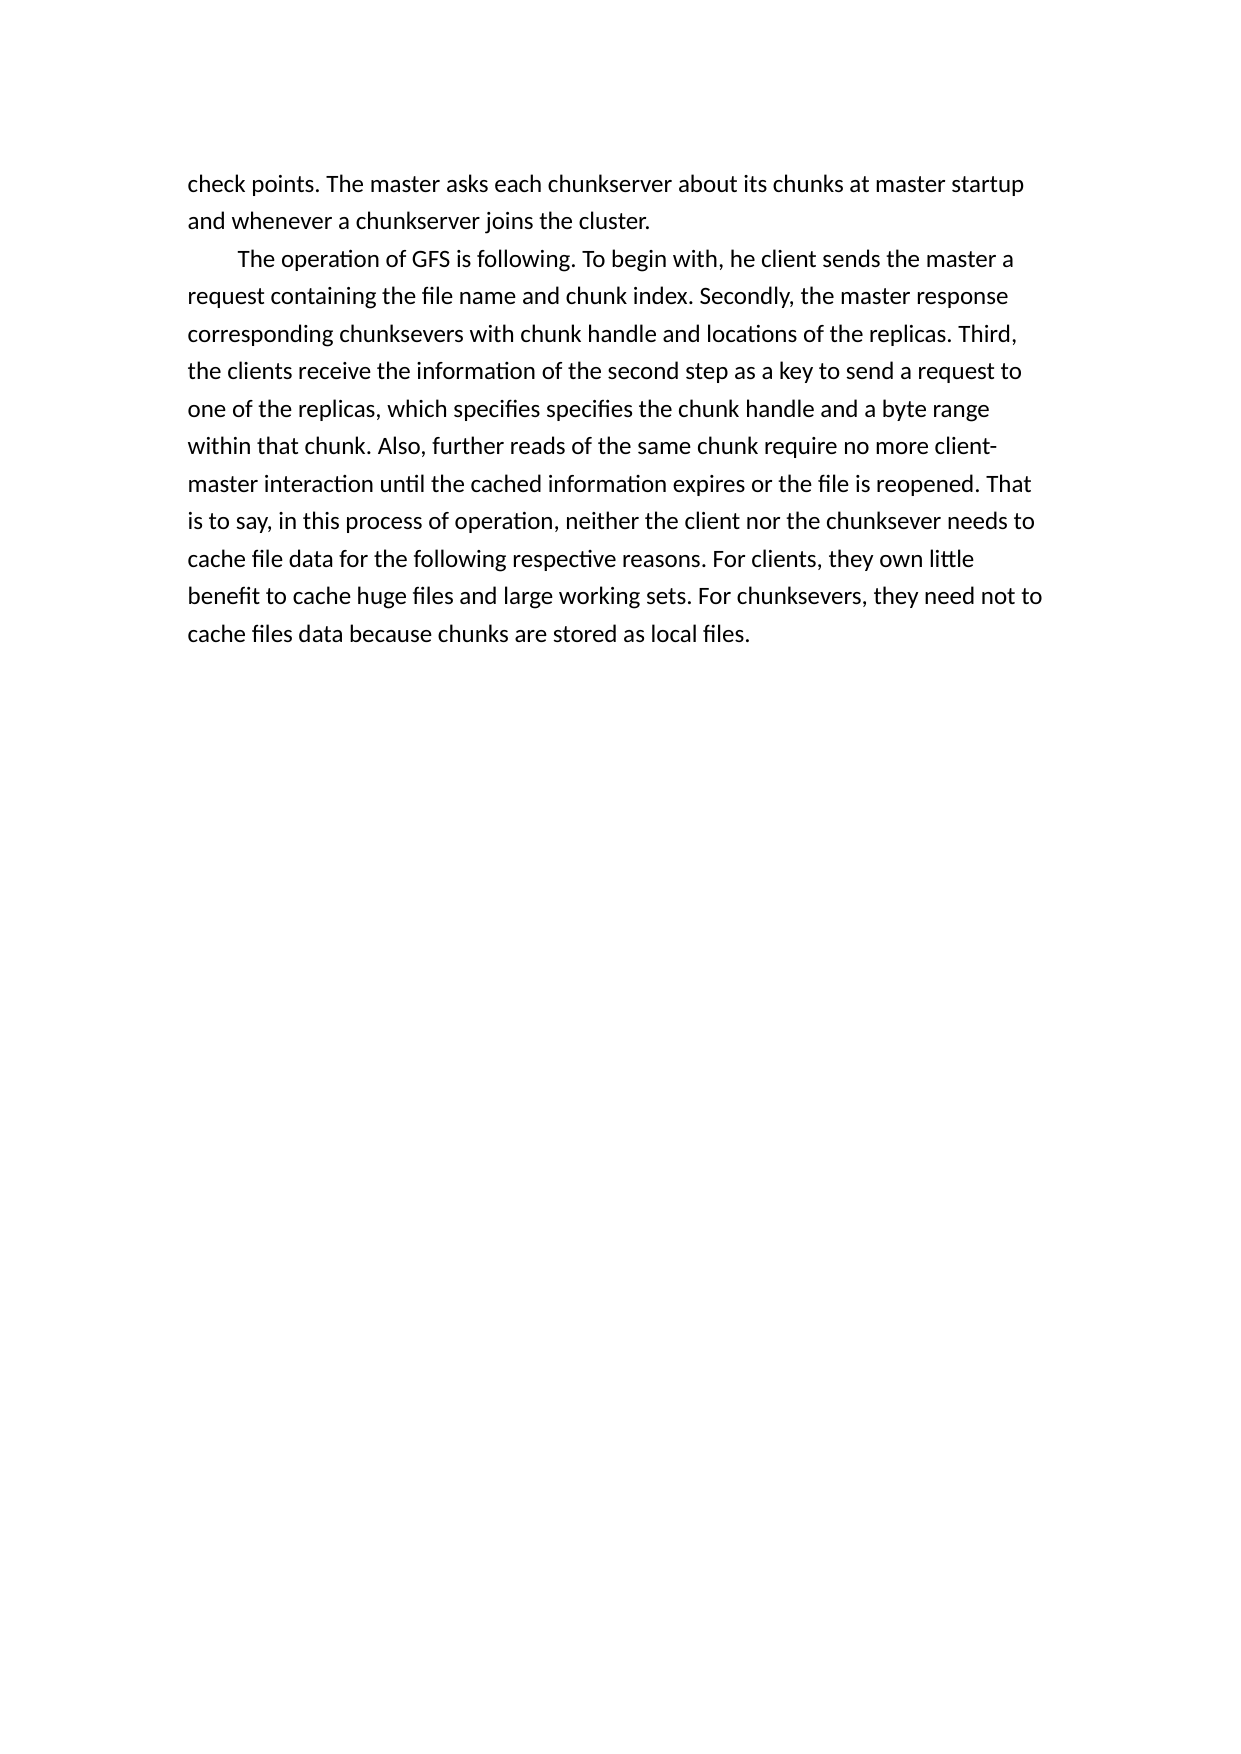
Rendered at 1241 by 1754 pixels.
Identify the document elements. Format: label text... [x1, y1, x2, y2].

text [187, 164, 1053, 239]
text The operation of GFS is following. To begin with, he client sends the master a request containing the file name and chunk index. Secondly, the master response corresponding chunksevers with chunk handle and locations of the replicas. Third, the clients receive the information of the second step as a key to send a request to one of the replicas, which specifies specifies the chunk handle and a byte range within that chunk. Also, further reads of the same chunk require no more client-master interaction until the cached information expires or the file is reopened. That is to say, in this process of operation, neither the client nor the chunksever needs to cache file data for the following respective reasons. For clients, they own little benefit to cache huge files and large working sets. For chunksevers, they need not to cache files data because chunks are stored as local files. [187, 239, 1053, 652]
